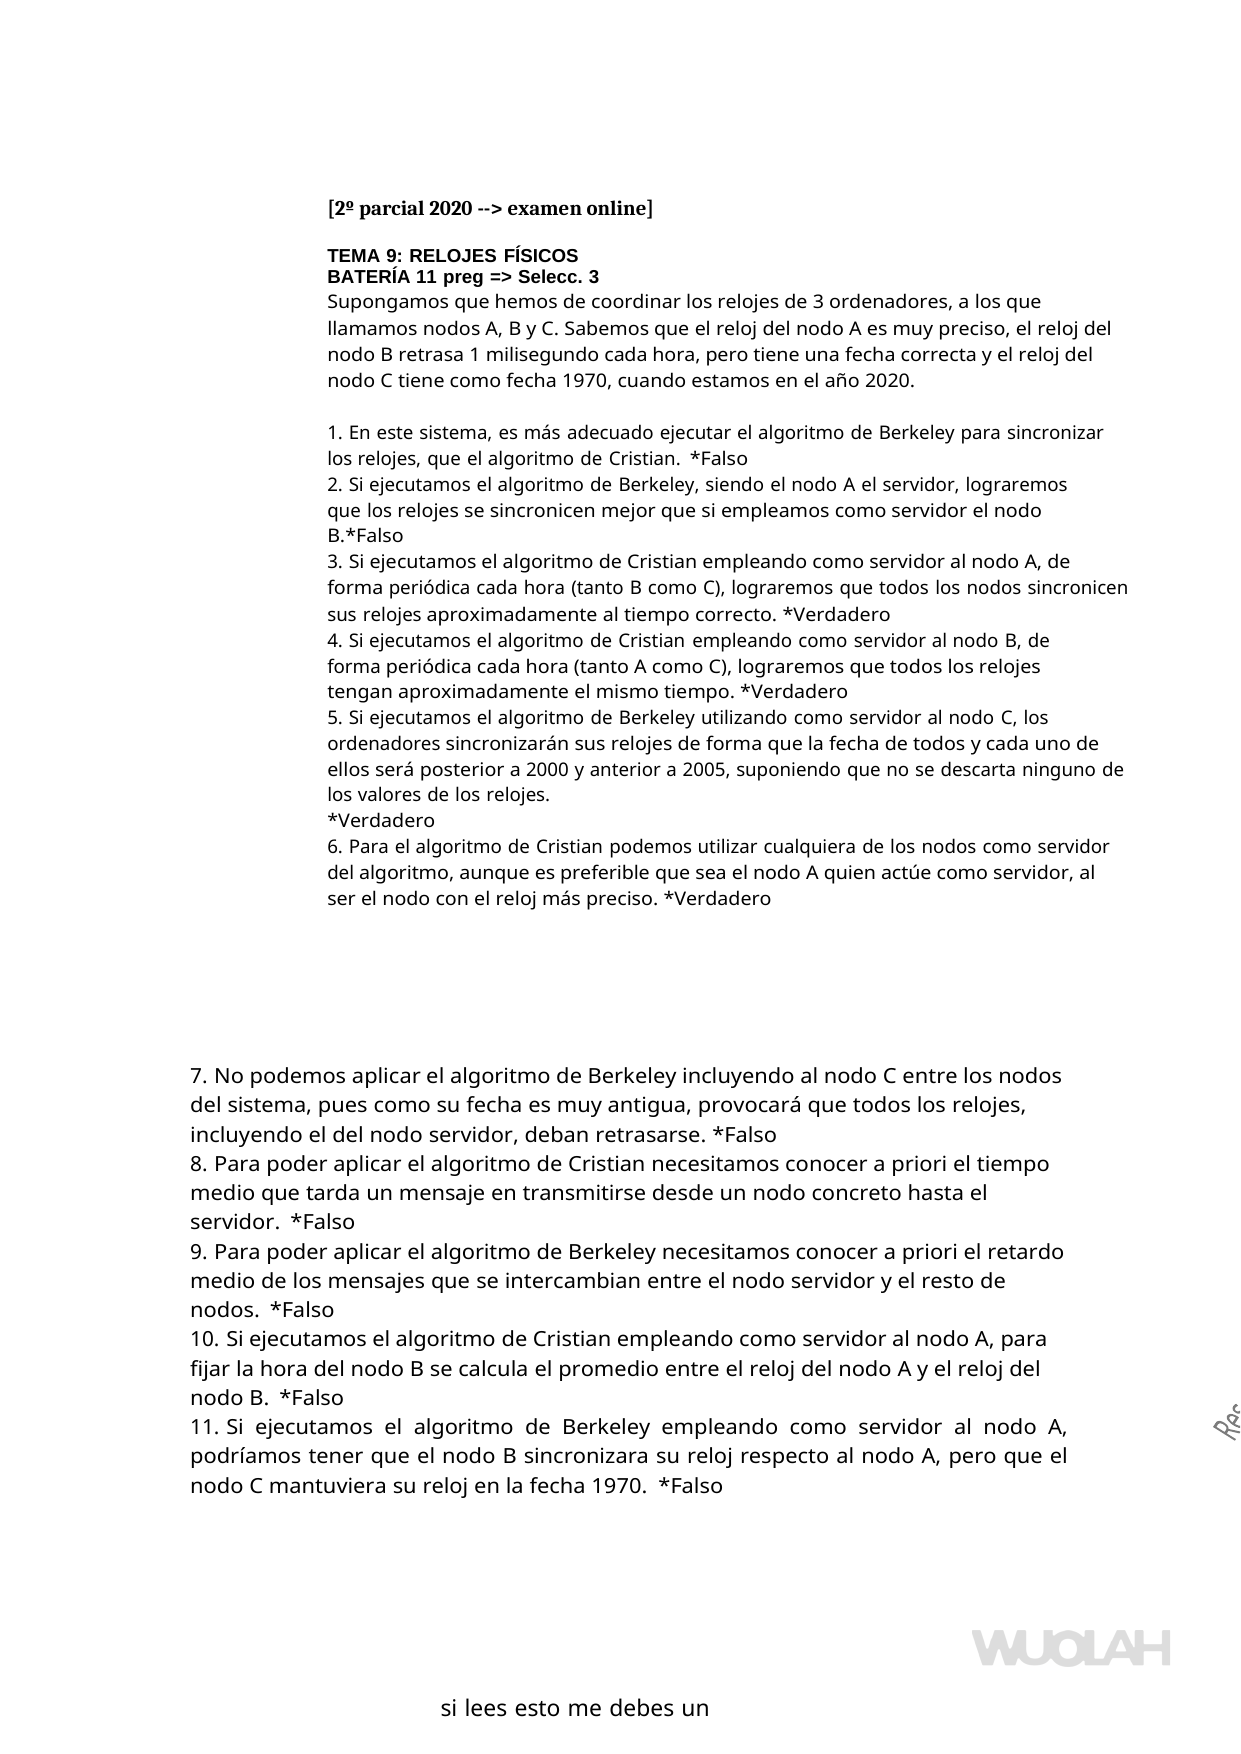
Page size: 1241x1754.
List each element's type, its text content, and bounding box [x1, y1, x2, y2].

list Si ejecutamos el algoritmo de Berkeley utilizando como servidor al nodo C, los ordenadores sincronizarán sus relojes de forma que la fecha de todos y cada uno de ellos será posterior a 2000 y anterior a 2005, suponiendo que no se descarta ninguno de los valores de los relojes. [327, 704, 1130, 807]
list Si ejecutamos el algoritmo de Berkeley, siendo el nodo A el servidor, lograremos que los relojes se sincronicen mejor que si empleamos como servidor el nodo B.*Falso [327, 471, 1103, 548]
list Para poder aplicar el algoritmo de Cristian necesitamos conocer a priori el tiempo medio que tarda un mensaje en transmitirse desde un nodo concreto hasta el servidor. *Falso [190, 1149, 1055, 1236]
list No podemos aplicar el algoritmo de Berkeley incluyendo al nodo C entre los nodos del sistema, pues como su fecha es muy antigua, provocará que todos los relojes, incluyendo el del nodo servidor, deban retrasarse. *Falso [190, 1061, 1070, 1148]
picture [972, 1630, 1171, 1667]
subtitle [2º parcial 2020 --> examen online] [327, 196, 1207, 220]
text Supongamos que hemos de coordinar los relojes de 3 ordenadores, a los que llamamos nodos A, B y C. Sabemos que el reloj del nodo A es muy preciso, el reloj del nodo B retrasa 1 milisegundo cada hora, pero tiene una fecha correcta y el reloj del nodo C tiene como fecha 1970, cuando estamos en el año 2020. [327, 289, 1125, 393]
list En este sistema, es más adecuado ejecutar el algoritmo de Berkeley para sincronizar los relojes, que el algoritmo de Cristian. *Falso [327, 419, 1105, 471]
list Para poder aplicar el algoritmo de Berkeley necesitamos conocer a priori el retardo medio de los mensajes que se intercambian entre el nodo servidor y el resto de nodos. *Falso [190, 1237, 1069, 1324]
list Si ejecutamos el algoritmo de Cristian empleando como servidor al nodo A, para fijar la hora del nodo B se calcula el promedio entre el reloj del nodo A y el reloj del nodo B. *Falso [190, 1324, 1069, 1412]
list Si ejecutamos el algoritmo de Cristian empleando como servidor al nodo A, de forma periódica cada hora (tanto B como C), lograremos que todos los nodos sincronicen sus relojes aproximadamente al tiempo correcto. *Verdadero [327, 548, 1131, 626]
text *Verdadero [327, 807, 1207, 833]
text BATERÍA 11 preg => Selecc. 3 [327, 266, 1207, 288]
list Si ejecutamos el algoritmo de Berkeley empleando como servidor al nodo A, podríamos tener que el nodo B sincronizara su reloj respecto al nodo A, pero que el nodo C mantuviera su reloj en la fecha 1970. *Falso [190, 1412, 1068, 1499]
list Si ejecutamos el algoritmo de Cristian empleando como servidor al nodo B, de forma periódica cada hora (tanto A como C), lograremos que todos los relojes tengan aproximadamente el mismo tiempo. *Verdadero [327, 627, 1071, 704]
text TEMA 9: RELOJES FÍSICOS [327, 244, 1207, 266]
list Para el algoritmo de Cristian podemos utilizar cualquiera de los nodos como servidor del algoritmo, aunque es preferible que sea el nodo A quien actúe como servidor, al ser el nodo con el reloj más preciso. *Verdadero [327, 834, 1110, 911]
